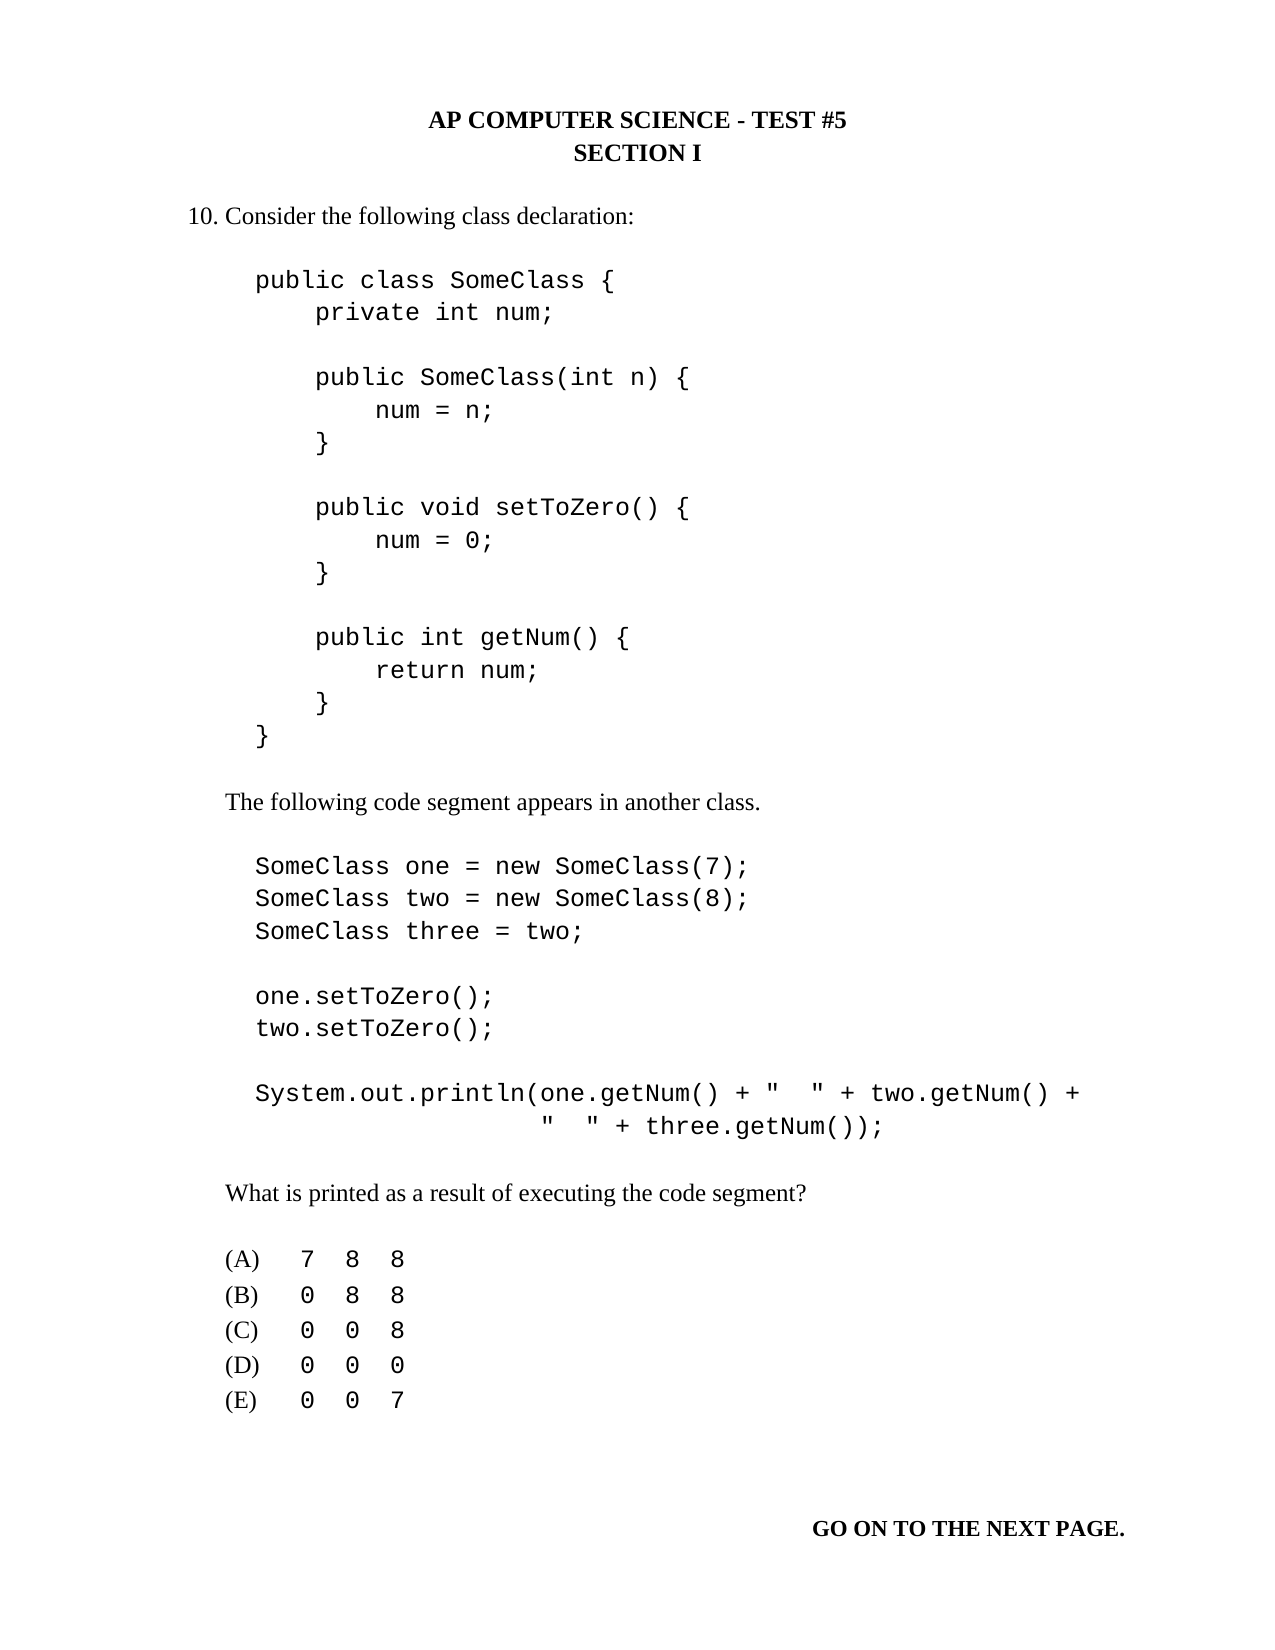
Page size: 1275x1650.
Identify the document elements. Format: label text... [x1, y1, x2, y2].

list Consider the following class declaration: public class SomeClass { private int num; public SomeClass(int n) { num = n; } public void setToZero() { num = 0; } public int getNum() { return num; } } The following code segment appears in another class. SomeClass one = new SomeClass(7); SomeClass two = new SomeClass(8); SomeClass three = two; one.setToZero(); two.setToZero(); System.out.println(one.getNum() + " " + two.getNum() + " " + three.getNum()); What is printed as a result of executing the code segment? (A) 7 8 8 (B) 0 8 8 (C) 0 0 8 (D) 0 0 0 (E) 0 0 7 [187, 201, 1125, 1478]
